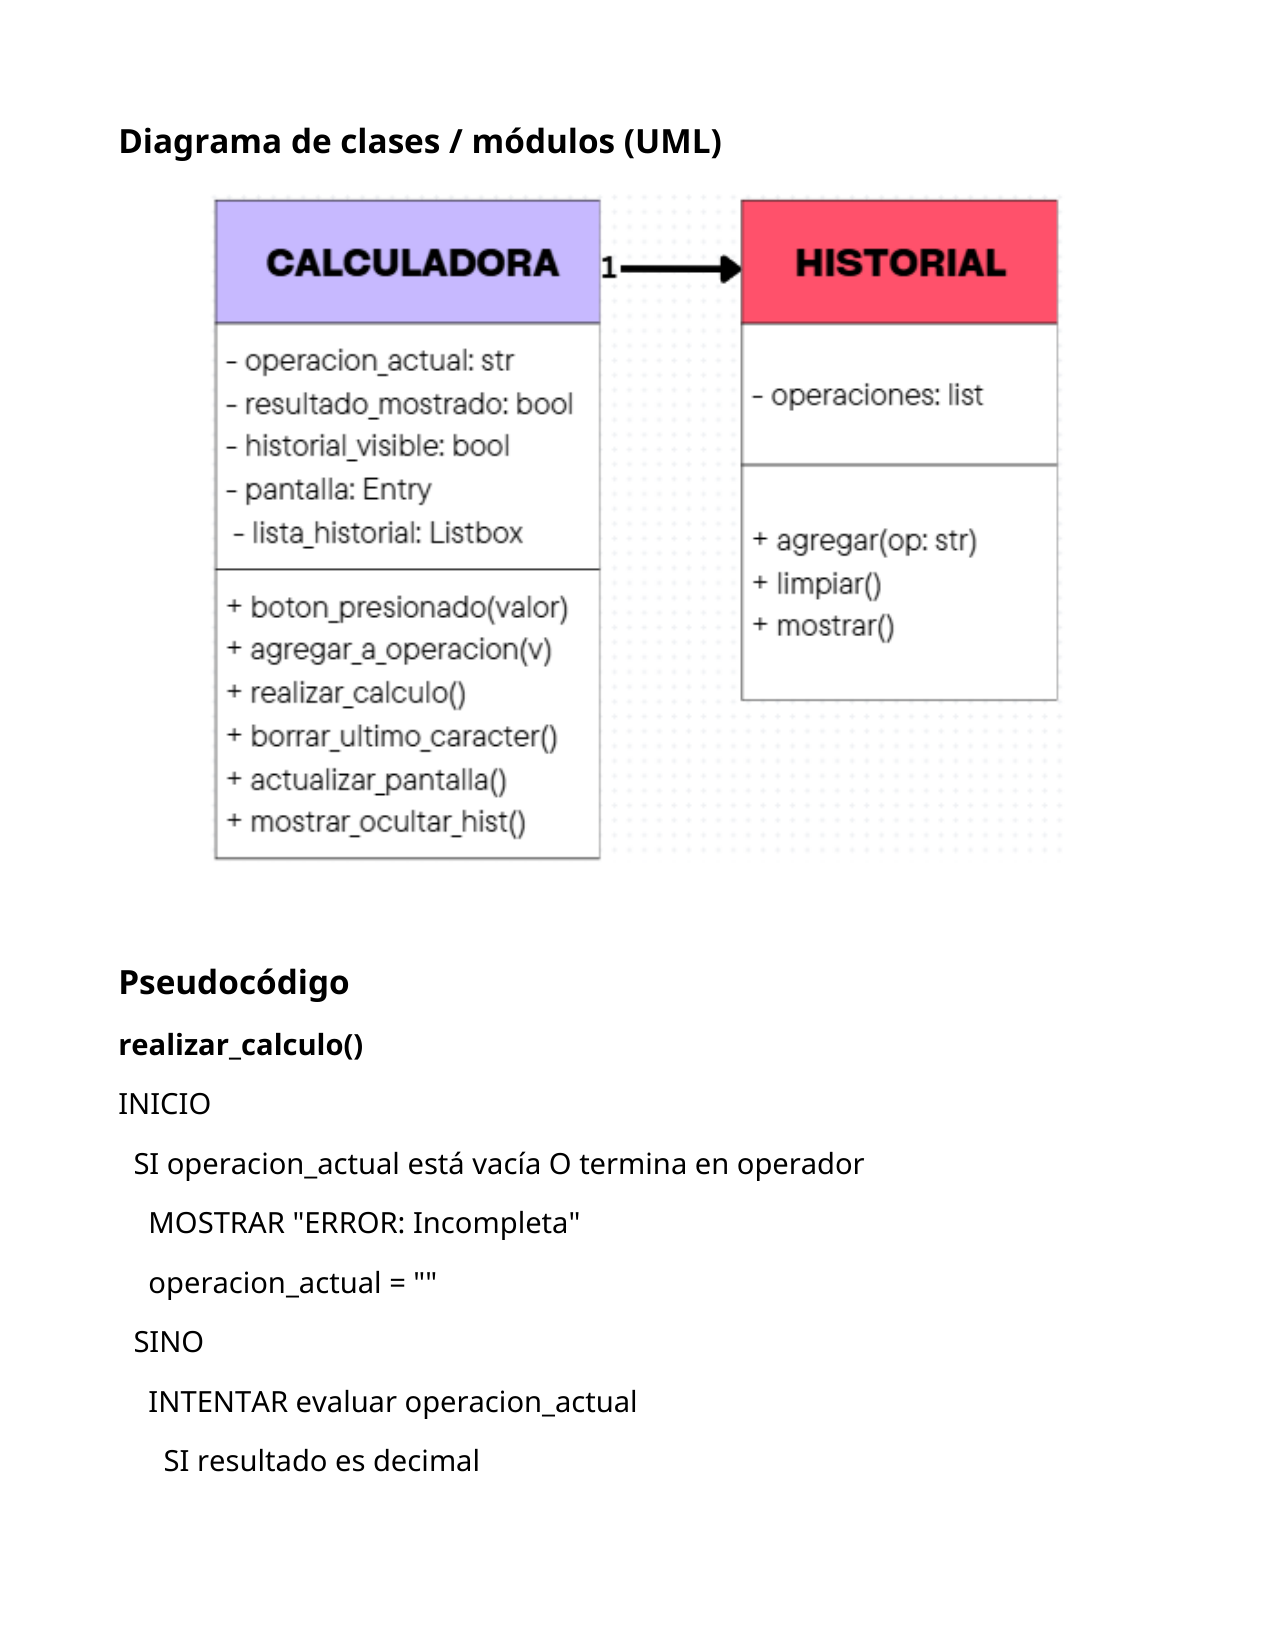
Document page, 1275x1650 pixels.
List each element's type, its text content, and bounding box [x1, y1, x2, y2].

text INICIO [118, 1084, 1157, 1123]
text SINO [118, 1322, 1157, 1361]
text INTENTAR evaluar operacion_actual [118, 1381, 1157, 1421]
text Diagrama de clases / módulos (UML) [118, 118, 1157, 163]
text Pseudocódigo [118, 958, 1157, 1004]
picture [209, 193, 1066, 863]
text MOSTRAR "ERROR: Incompleta" [118, 1203, 1157, 1242]
text SI operacion_actual está vacía O termina en operador [118, 1143, 1157, 1183]
text realizar_calculo() [118, 1024, 1157, 1064]
text SI resultado es decimal [118, 1441, 1157, 1480]
text operacion_actual = "" [118, 1262, 1157, 1302]
